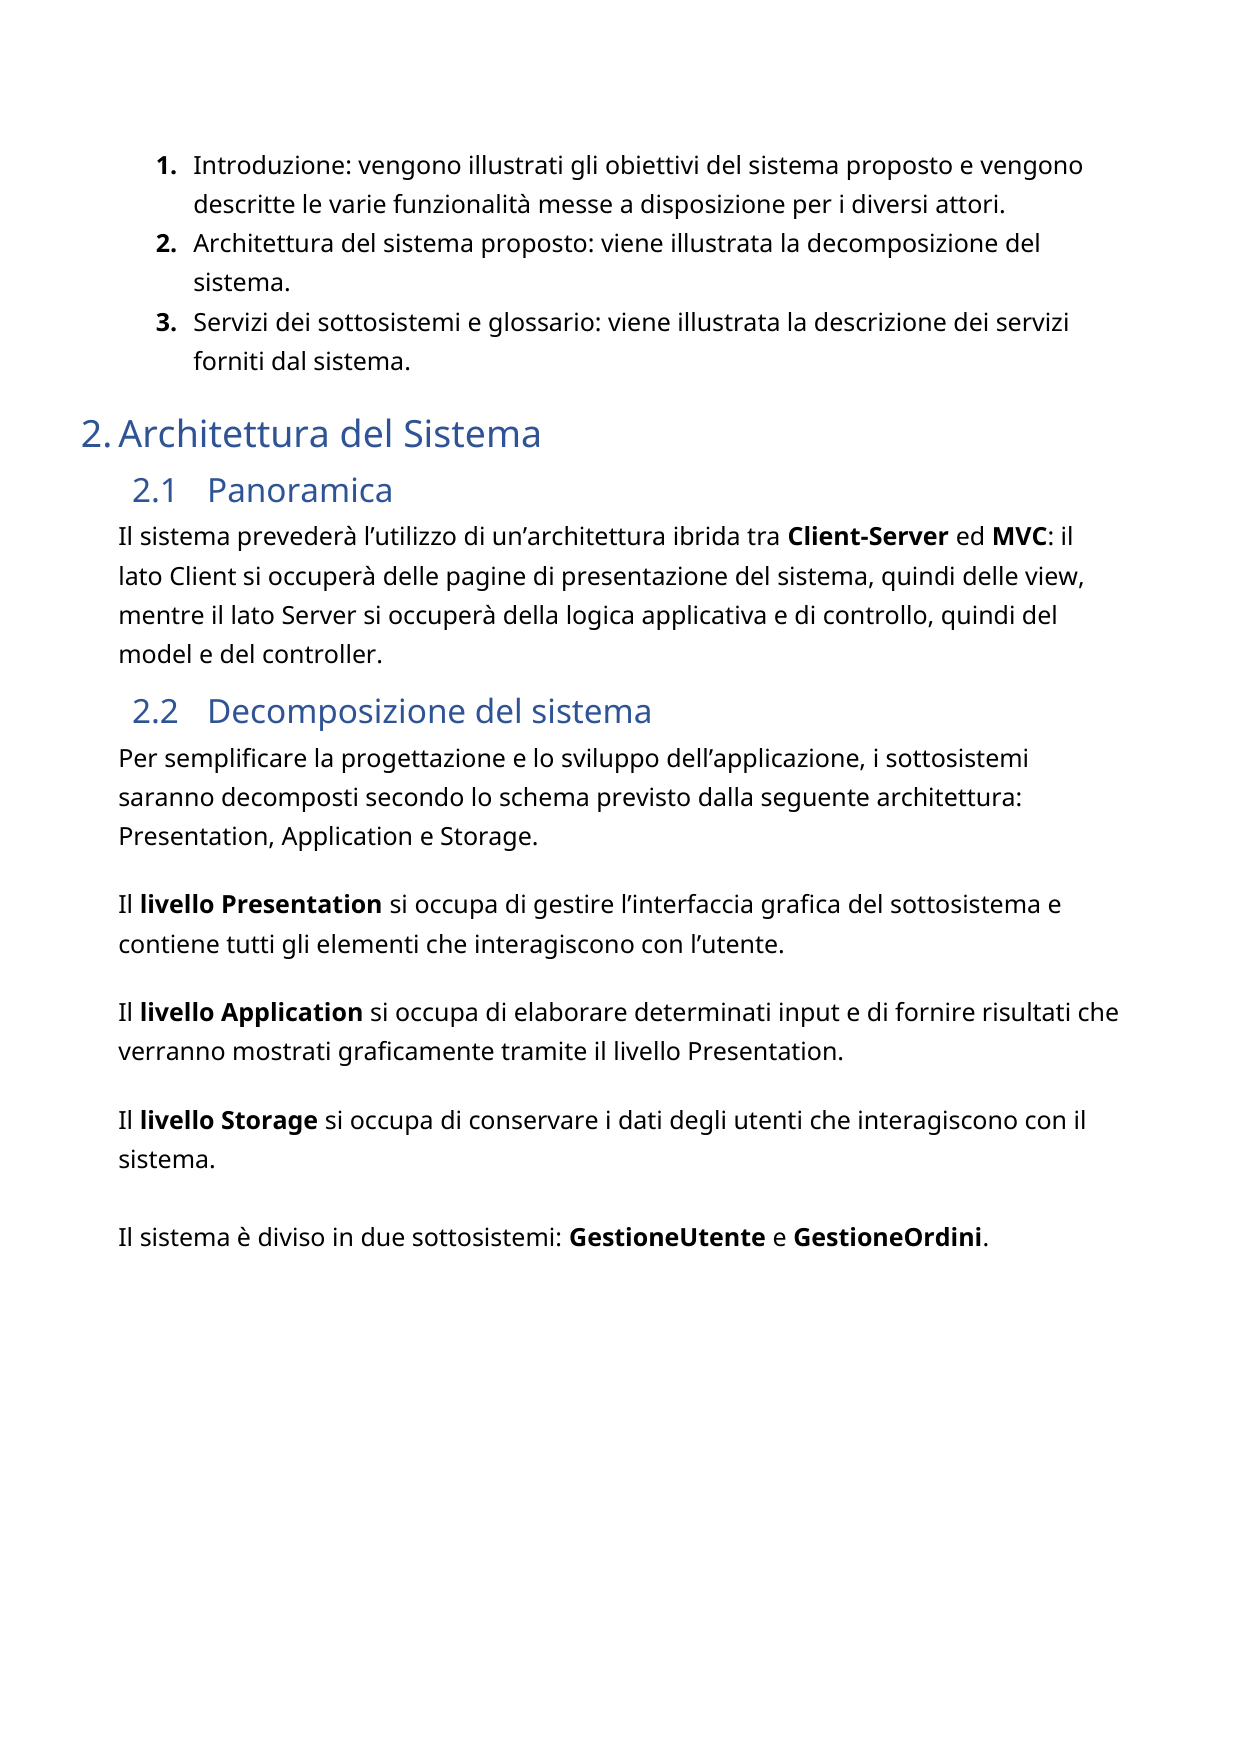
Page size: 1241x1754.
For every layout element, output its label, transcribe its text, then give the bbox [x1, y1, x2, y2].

list Servizi dei sottosistemi e glossario: viene illustrata la descrizione dei servizi forniti dal sistema. [156, 304, 1122, 377]
subtitle Architettura del Sistema [81, 408, 1122, 459]
text Per semplificare la progettazione e lo sviluppo dell’applicazione, i sottosistemi saranno decomposti secondo lo schema previsto dalla seguente architettura: Presentation, Application e Storage. [118, 740, 1122, 853]
list Introduzione: vengono illustrati gli obiettivi del sistema proposto e vengono descritte le varie funzionalità messe a disposizione per i diversi attori. [156, 148, 1122, 221]
text Il livello Presentation si occupa di gestire l’interfaccia grafica del sottosistema e contiene tutti gli elementi che interagiscono con l’utente. [118, 887, 1122, 960]
text Il sistema prevederà l’utilizzo di un’architettura ibrida tra Client-Server ed MVC: il lato Client si occuperà delle pagine di presentazione del sistema, quindi delle view, mentre il lato Server si occuperà della logica applicativa e di controllo, quindi del model e del controller. [118, 519, 1122, 671]
text Il livello Storage si occupa di conservare i dati degli utenti che interagiscono con il sistema. [118, 1102, 1122, 1176]
text Il sistema è diviso in due sottosistemi: GestioneUtente e GestioneOrdini. [118, 1220, 1122, 1254]
subtitle Panoramica [132, 467, 1122, 512]
list Architettura del sistema proposto: viene illustrata la decomposizione del sistema. [156, 226, 1122, 299]
text Il livello Application si occupa di elaborare determinati input e di fornire risultati che verranno mostrati graficamente tramite il livello Presentation. [118, 995, 1122, 1068]
subtitle Decomposizione del sistema [132, 688, 1122, 734]
